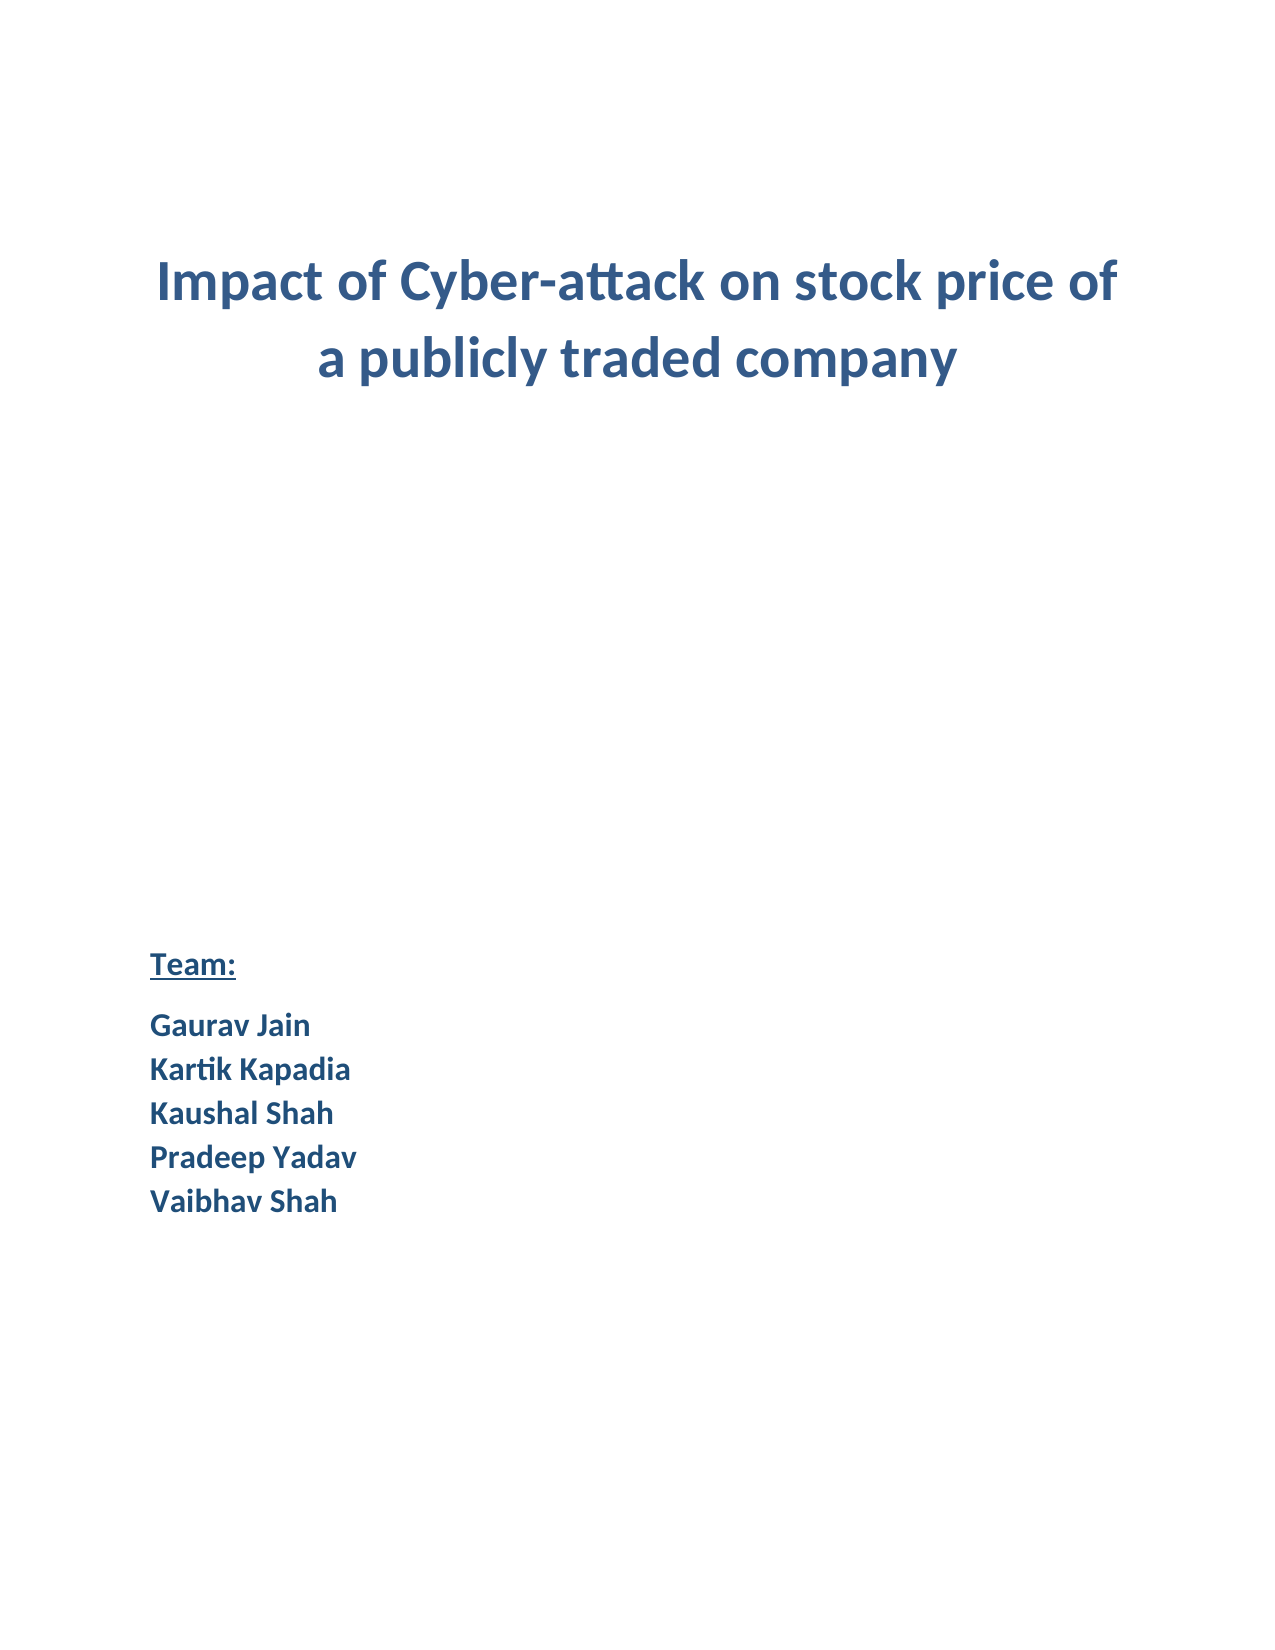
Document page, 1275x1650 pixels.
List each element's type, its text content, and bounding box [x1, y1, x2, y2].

subtitle Impact of Cyber-attack on stock price of a publicly traded company [150, 244, 1125, 392]
text Gaurav Jain Kartik Kapadia Kaushal Shah Pradeep Yadav Vaibhav Shah [150, 1004, 1125, 1221]
text Team: [150, 943, 1125, 984]
